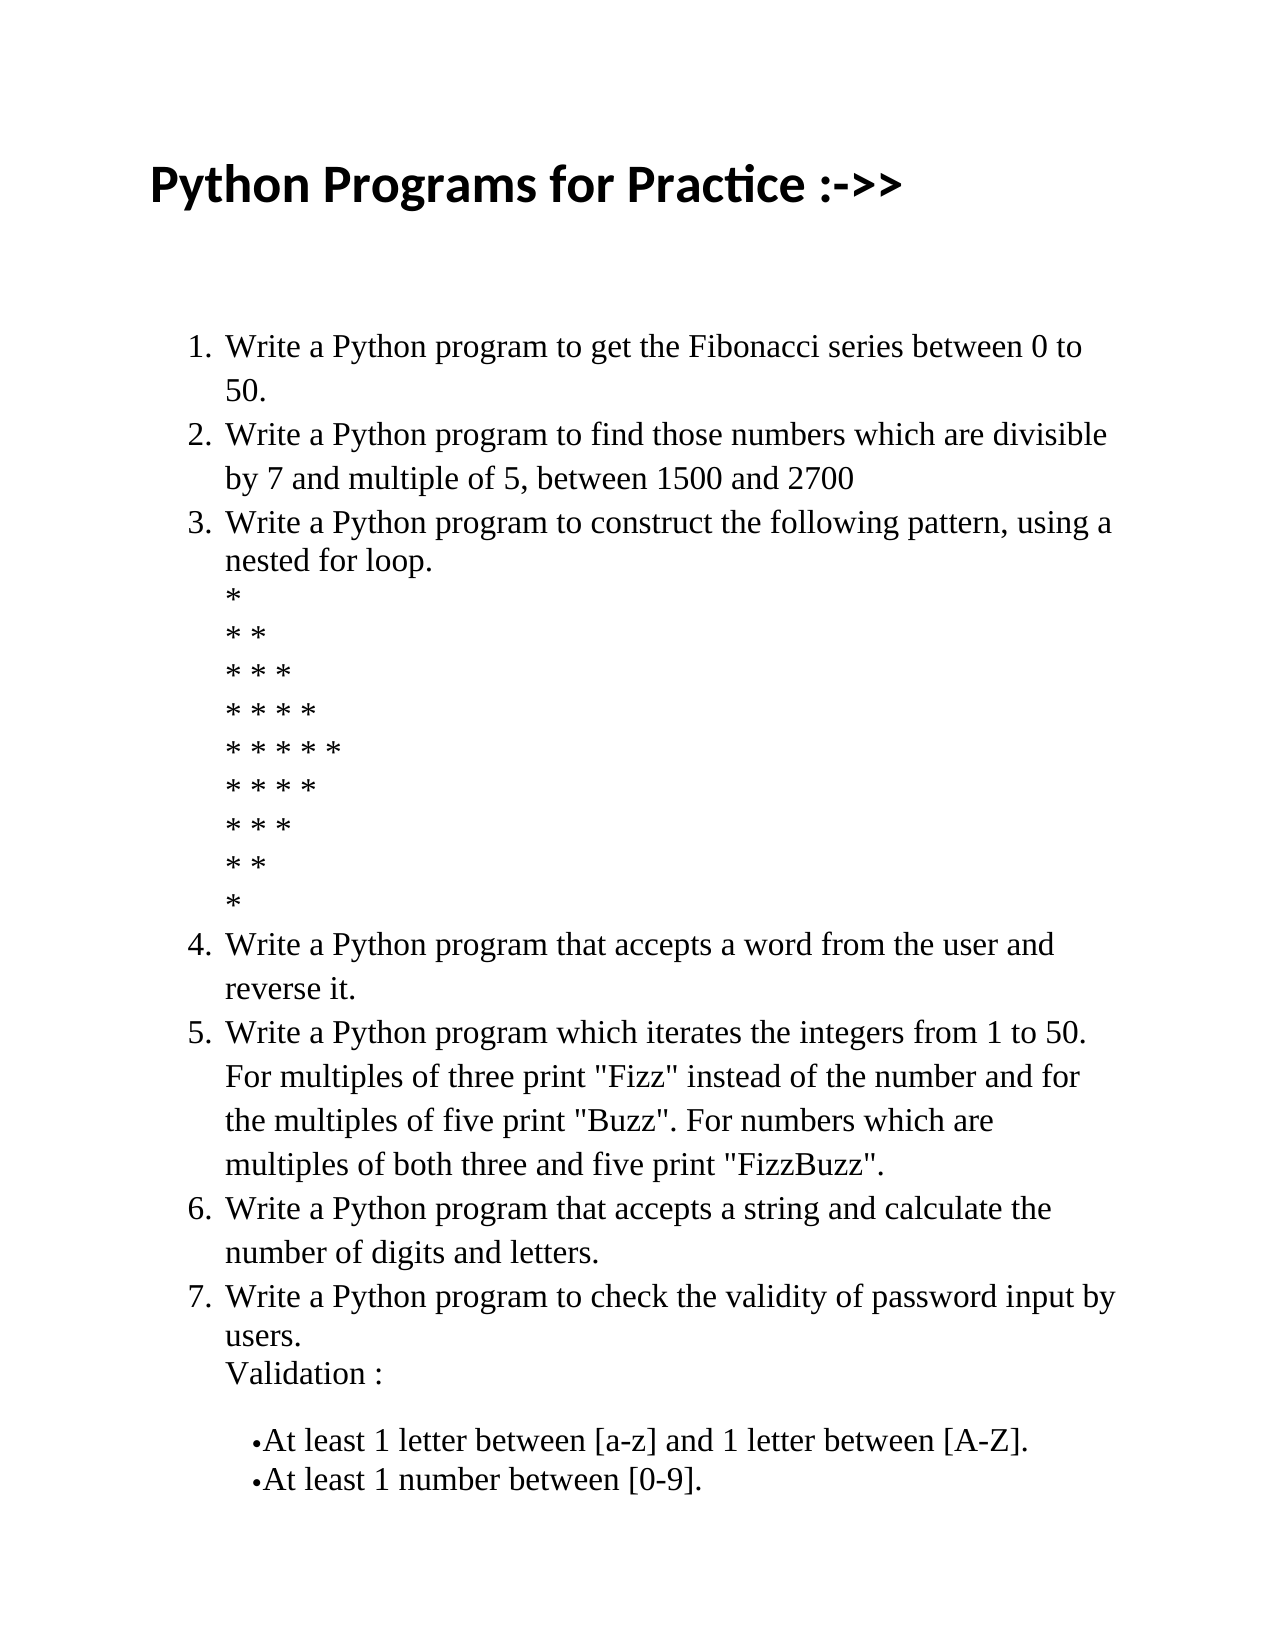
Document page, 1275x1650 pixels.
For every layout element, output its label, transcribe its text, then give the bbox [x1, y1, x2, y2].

list Write a Python program which iterates the integers from 1 to 50. For multiples of three print "Fizz" instead of the number and for the multiples of five print "Buzz". For numbers which are multiples of both three and five print "FizzBuzz". [187, 1012, 1125, 1183]
list At least 1 letter between [a-z] and 1 letter between [A-Z]. [253, 1421, 1125, 1459]
list At least 1 number between [0-9]. [253, 1459, 1125, 1497]
list Write a Python program to get the Fibonacci series between 0 to 50. [187, 326, 1125, 408]
list Write a Python program that accepts a string and calculate the number of digits and letters. [187, 1188, 1125, 1271]
list Write a Python program to find those numbers which are divisible by 7 and multiple of 5, between 1500 and 2700 [187, 414, 1125, 497]
list Write a Python program to check the validity of password input by users. [187, 1276, 1125, 1353]
list Write a Python program that accepts a word from the user and reverse it. [187, 924, 1125, 1006]
list Validation : [225, 1353, 1125, 1391]
text Python Programs for Practice :->> [150, 150, 1125, 216]
list * * * * * * * * * * * * * * * * * * * * * * * * * [225, 579, 1125, 924]
list Write a Python program to construct the following pattern, using a nested for loop. [187, 502, 1125, 579]
